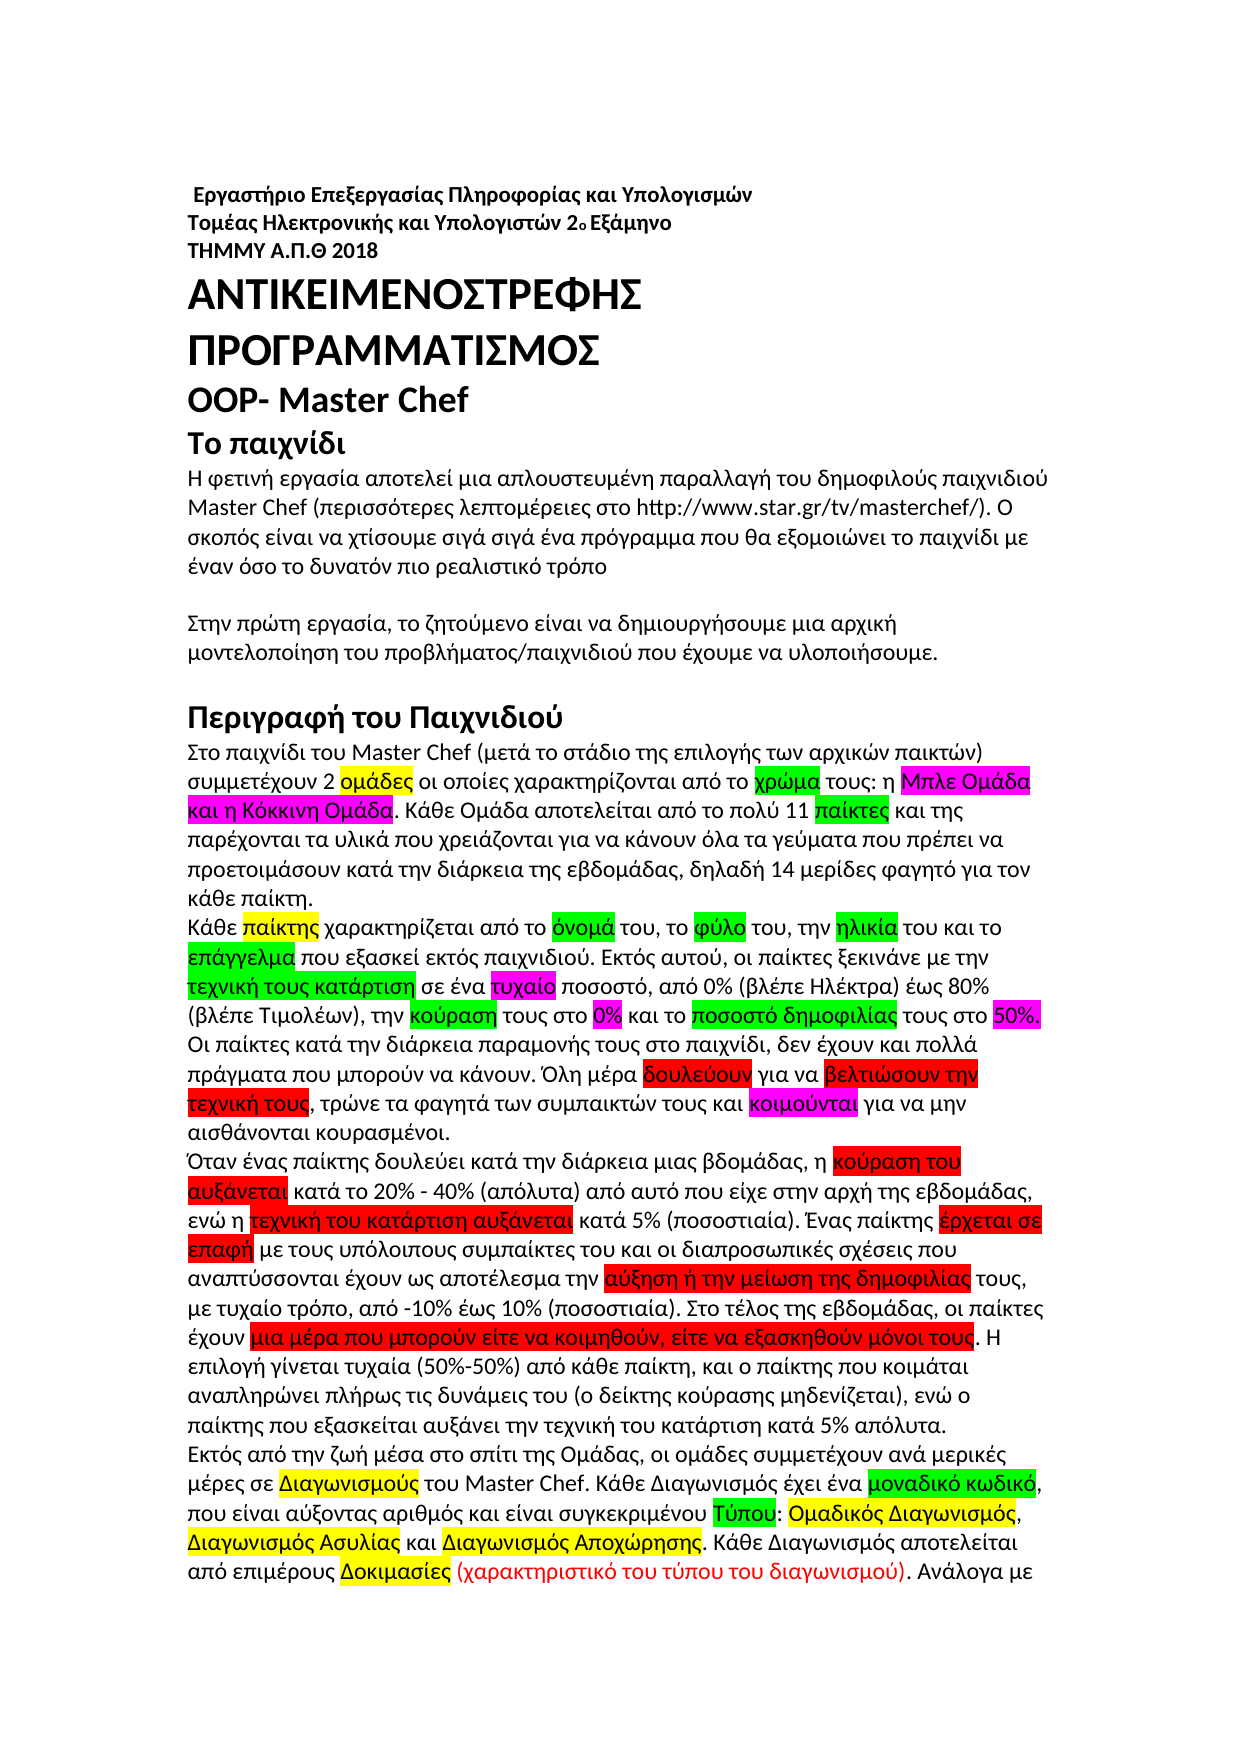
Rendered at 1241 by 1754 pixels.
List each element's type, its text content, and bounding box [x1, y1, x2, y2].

text ΤΗΜΜΥ Α.Π.Θ 2018 [187, 237, 1053, 264]
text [187, 1439, 1053, 1586]
text Το παιχνίδι [187, 422, 1053, 463]
text Οι παίκτες κατά την διάρκεια παραμονής τους στο παιχνίδι, δεν έχουν και πολλά πράγματα που μπορούν να κάνουν. Όλη μέρα δουλεύουν για να βελτιώσουν την τεχνική τους, τρώνε τα φαγητά των συμπαικτών τους και κοιμούνται για να μην αισθάνονται κουρασμένοι. [187, 1029, 1053, 1146]
text Τομέας Ηλεκτρονικής και Υπολογιστών 2o Εξάμηνο [187, 208, 1053, 237]
text OOP- Master Chef [187, 376, 1053, 422]
text Στο παιχνίδι του Master Chef (μετά το στάδιο της επιλογής των αρχικών παικτών) συμμετέχουν 2 ομάδες οι οποίες χαρακτηρίζονται από το χρώμα τους: η Μπλε Ομάδα και η Κόκκινη Ομάδα. Κάθε Ομάδα αποτελείται από το πολύ 11 παίκτες και της παρέχονται τα υλικά που χρειάζονται για να κάνουν όλα τα γεύματα που πρέπει να προετοιμάσουν κατά την διάρκεια της εβδομάδας, δηλαδή 14 μερίδες φαγητό για τον κάθε παίκτη. [187, 737, 1053, 912]
text ΑΝΤΙΚΕΙΜΕΝΟΣΤΡΕΦΗΣ ΠΡΟΓΡΑΜΜΑΤΙΣΜΟΣ [187, 264, 1053, 376]
text Στην πρώτη εργασία, το ζητούμενο είναι να δημιουργήσουμε μια αρχική μοντελοποίηση του προβλήματος/παιχνιδιού που έχουμε να υλοποιήσουμε. [187, 608, 1053, 667]
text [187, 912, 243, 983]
text Κάθε παίκτης χαρακτηρίζεται από το όνομά του, το φύλο του, την ηλικία του και το επάγγελμα που εξασκεί εκτός παιχνιδιού. Εκτός αυτού, οι παίκτες ξεκινάνε με την τεχνική τους κατάρτιση σε ένα τυχαίο ποσοστό, από 0% (βλέπε Ηλέκτρα) έως 80% (βλέπε Τιμολέων), την κούραση τους στο 0% και το ποσοστό δημοφιλίας τους στο 50%. [295, 912, 1053, 1029]
text Περιγραφή του Παιχνιδιού [187, 696, 1053, 737]
text H φετινή εργασία αποτελεί μια απλουστευμένη παραλλαγή του δημοφιλούς παιχνιδιού Master Chef (περισσότερες λεπτομέρειες στο http://www.star.gr/tv/masterchef/). Ο σκοπός είναι να χτίσουμε σιγά σιγά ένα πρόγραμμα που θα εξομοιώνει το παιχνίδι με έναν όσο το δυνατόν πιο ρεαλιστικό τρόπο [187, 463, 1053, 580]
text Όταν ένας παίκτης δουλεύει κατά την διάρκεια μιας βδομάδας, η κούραση του αυξάνεται κατά το 20% - 40% (απόλυτα) από αυτό που είχε στην αρχή της εβδομάδας, ενώ η τεχνική του κατάρτιση αυξάνεται κατά 5% (ποσοστιαία). Ένας παίκτης έρχεται σε επαφή με τους υπόλοιπους συμπαίκτες του και οι διαπροσωπικές σχέσεις που αναπτύσσονται έχουν ως αποτέλεσμα την αύξηση ή την μείωση της δημοφιλίας τους, με τυχαίο τρόπο, από -10% έως 10% (ποσοστιαία). Στο τέλος της εβδομάδας, οι παίκτες έχουν μια μέρα που μπορούν είτε να κοιμηθούν, είτε να εξασκηθούν μόνοι τους. Η επιλογή γίνεται τυχαία (50%-50%) από κάθε παίκτη, και ο παίκτης που κοιμάται αναπληρώνει πλήρως τις δυνάμεις του (ο δείκτης κούρασης μηδενίζεται), ενώ ο παίκτης που εξασκείται αυξάνει την τεχνική του κατάρτιση κατά 5% απόλυτα. [187, 1146, 1053, 1439]
text Εργαστήριο Επεξεργασίας Πληροφορίας και Υπολογισμών [187, 181, 1053, 208]
